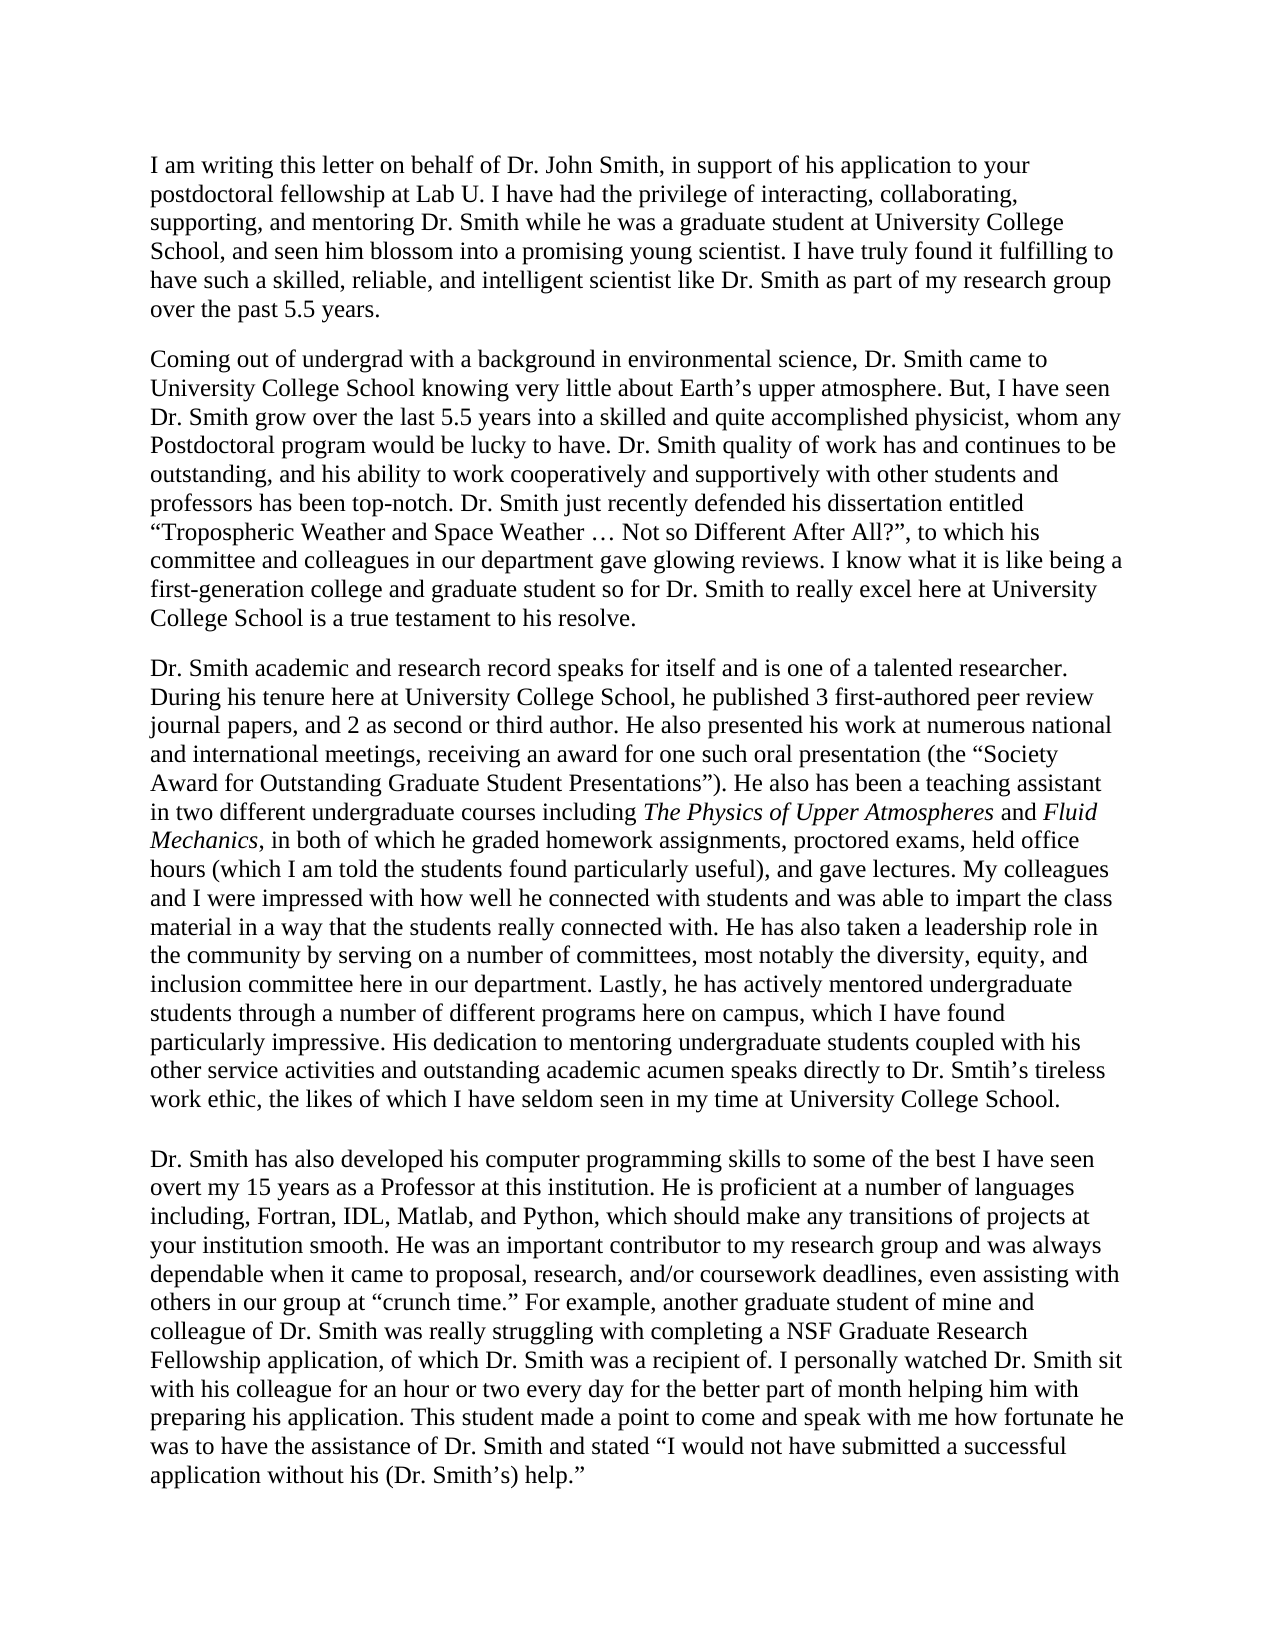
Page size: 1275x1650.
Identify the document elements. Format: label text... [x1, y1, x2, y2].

text Dr. Smith academic and research record speaks for itself and is one of a talented researcher. During his tenure here at University College School, he published 3 first-authored peer review journal papers, and 2 as second or third author. He also presented his work at numerous national and international meetings, receiving an award for one such oral presentation (the “Society Award for Outstanding Graduate Student Presentations”). He also has been a teaching assistant in two different undergraduate courses including The Physics of Upper Atmospheres and Fluid Mechanics, in both of which he graded homework assignments, proctored exams, held office hours (which I am told the students found particularly useful), and gave lectures. My colleagues and I were impressed with how well he connected with students and was able to impart the class material in a way that the students really connected with. He has also taken a leadership role in the community by serving on a number of committees, most notably the diversity, equity, and inclusion committee here in our department. Lastly, he has actively mentored undergraduate students through a number of different programs here on campus, which I have found particularly impressive. His dedication to mentoring undergraduate students coupled with his other service activities and outstanding academic acumen speaks directly to Dr. Smtih’s tireless work ethic, the likes of which I have seldom seen in my time at University College School. [150, 653, 1125, 1144]
text Dr. Smith has also developed his computer programming skills to some of the best I have seen overt my 15 years as a Professor at this institution. He is proficient at a number of languages including, Fortran, IDL, Matlab, and Python, which should make any transitions of projects at your institution smooth. He was an important contributor to my research group and was always dependable when it came to proposal, research, and/or coursework deadlines, even assisting with others in our group at “crunch time.” For example, another graduate student of mine and colleague of Dr. Smith was really struggling with completing a NSF Graduate Research Fellowship application, of which Dr. Smith was a recipient of. I personally watched Dr. Smith sit with his colleague for an hour or two every day for the better part of month helping him with preparing his application. This student made a point to come and speak with me how fortunate he was to have the assistance of Dr. Smith and stated “I would not have submitted a successful application without his (Dr. Smith’s) help.” [150, 1144, 1125, 1489]
text I am writing this letter on behalf of Dr. John Smith, in support of his application to your postdoctoral fellowship at Lab U. I have had the privilege of interacting, collaborating, supporting, and mentoring Dr. Smith while he was a graduate student at University College School, and seen him blossom into a promising young scientist. I have truly found it fulfilling to have such a skilled, reliable, and intelligent scientist like Dr. Smith as part of my research group over the past 5.5 years. [150, 150, 1125, 322]
text Coming out of undergrad with a background in environmental science, Dr. Smith came to University College School knowing very little about Earth’s upper atmosphere. But, I have seen Dr. Smith grow over the last 5.5 years into a skilled and quite accomplished physicist, whom any Postdoctoral program would be lucky to have. Dr. Smith quality of work has and continues to be outstanding, and his ability to work cooperatively and supportively with other students and professors has been top-notch. Dr. Smith just recently defended his dissertation entitled “Tropospheric Weather and Space Weather … Not so Different After All?”, to which his committee and colleagues in our department gave glowing reviews. I know what it is like being a first-generation college and graduate student so for Dr. Smith to really excel here at University College School is a true testament to his resolve. [150, 344, 1125, 632]
